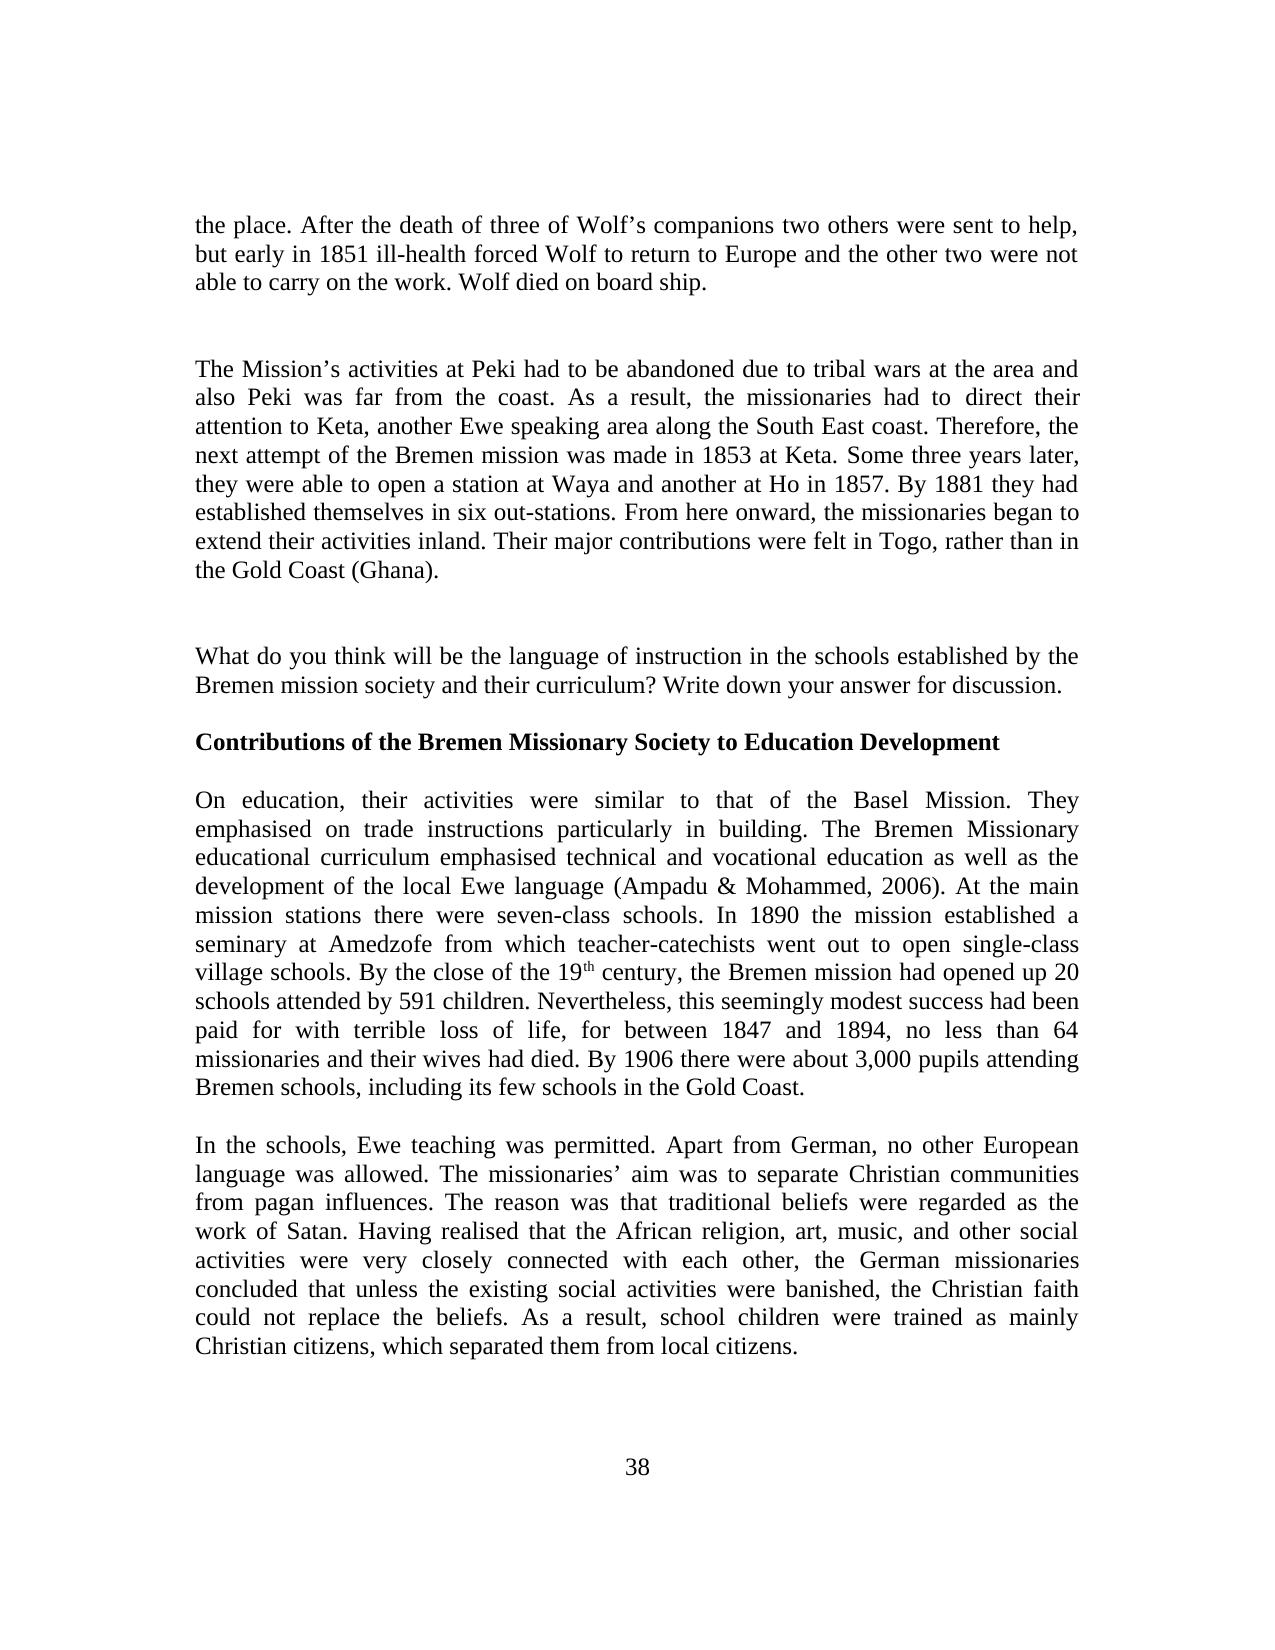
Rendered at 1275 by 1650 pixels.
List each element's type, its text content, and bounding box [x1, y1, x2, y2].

text The Mission’s activities at Peki had to be abandoned due to tribal wars at the area and also Peki was far from the coast. As a result, the missionaries had to direct their attention to Keta, another Ewe speaking area along the South East coast. Therefore, the next attempt of the Bremen mission was made in 1853 at Keta. Some three years later, they were able to open a station at Waya and another at Ho in 1857. By 1881 they had established themselves in six out-stations. From here onward, the missionaries began to extend their activities inland. Their major contributions were felt in Togo, rather than in the Gold Coast (Ghana). [195, 354, 1080, 584]
text In the schools, Ewe teaching was permitted. Apart from German, no other European language was allowed. The missionaries’ aim was to separate Christian communities from pagan influences. The reason was that traditional beliefs were regarded as the work of Satan. Having realised that the African religion, art, music, and other social activities were very closely connected with each other, the German missionaries concluded that unless the existing social activities were banished, the Christian faith could not replace the beliefs. As a result, school children were trained as mainly Christian citizens, which separated them from local citizens. [195, 1130, 1080, 1360]
text On education, their activities were similar to that of the Basel Mission. They emphasised on trade instructions particularly in building. The Bremen Missionary educational curriculum emphasised technical and vocational education as well as the development of the local Ewe language (Ampadu & Mohammed, 2006). At the main mission stations there were seven-class schools. In 1890 the mission established a seminary at Amedzofe from which teacher-catechists went out to open single-class village schools. By the close of the 19th century, the Bremen mission had opened up 20 schools attended by 591 children. Nevertheless, this seemingly modest success had been paid for with terrible loss of life, for between 1847 and 1894, no less than 64 missionaries and their wives had died. By 1906 there were about 3,000 pupils attending Bremen schools, including its few schools in the Gold Coast. [195, 785, 1080, 1101]
text Contributions of the Bremen Missionary Society to Education Development [195, 727, 1080, 756]
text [195, 210, 1080, 296]
text What do you think will be the language of instruction in the schools established by the Bremen mission society and their curriculum? Write down your answer for discussion. [195, 641, 1080, 699]
